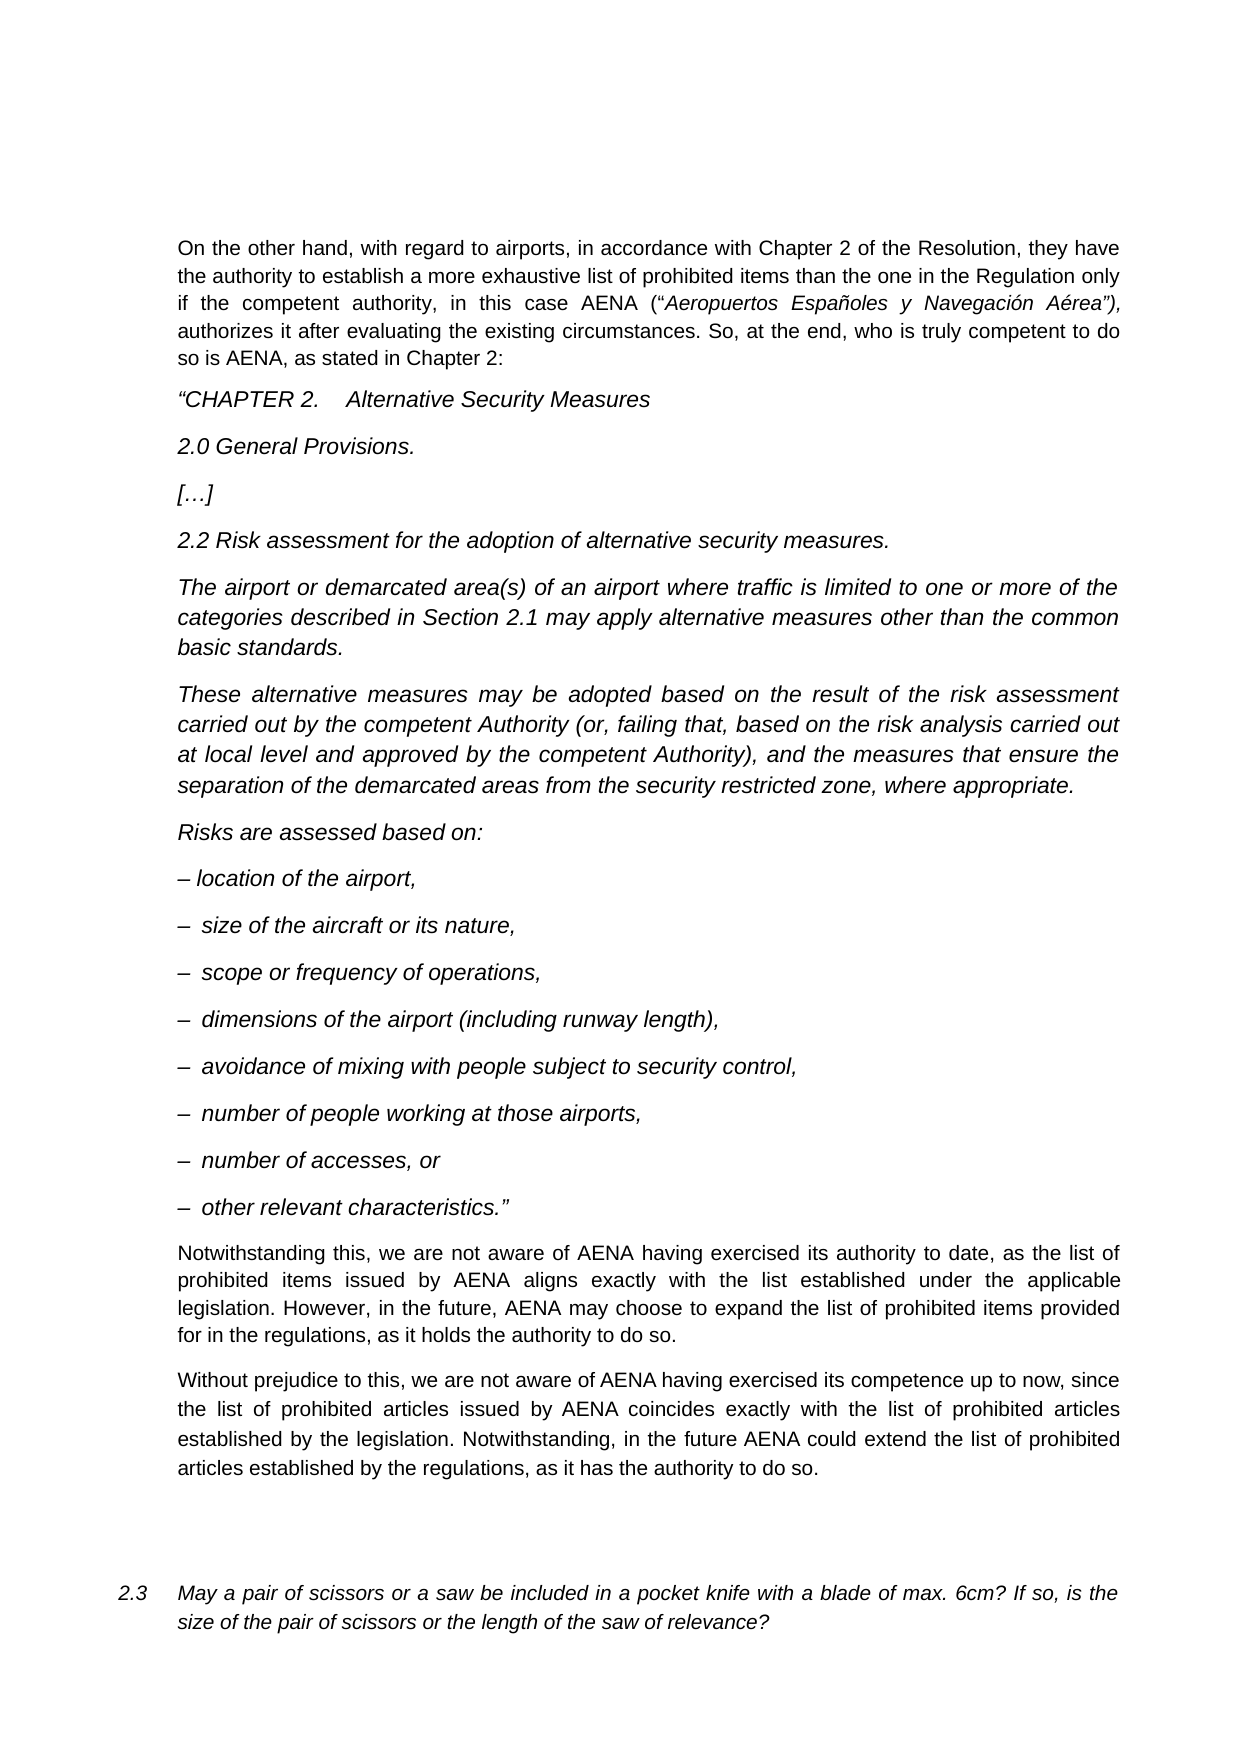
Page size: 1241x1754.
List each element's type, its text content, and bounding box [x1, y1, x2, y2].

list – number of accesses, or [177, 1147, 1122, 1173]
text On the other hand, with regard to airports, in accordance with Chapter 2 of the Resolution, they have the authority to establish a more exhaustive list of prohibited items than the one in the Regulation only if the competent authority, in this case AENA (“Aeropuertos Españoles y Navegación Aérea”), authorizes it after evaluating the existing circumstances. So, at the end, who is truly competent to do so is AENA, as stated in Chapter 2: [177, 236, 1122, 370]
list The airport or demarcated area(s) of an airport where traffic is limited to one or more of the categories described in Section 2.1 may apply alternative measures other than the common basic standards. [177, 574, 1122, 661]
list – number of people working at those airports, [177, 1100, 1122, 1126]
list Risks are assessed based on: [177, 818, 1122, 845]
list […] [177, 480, 1122, 506]
list – avoidance of mixing with people subject to security control, [177, 1053, 1122, 1079]
list – location of the airport, [177, 865, 1122, 892]
text Notwithstanding this, we are not aware of AENA having exercised its authority to date, as the list of prohibited items issued by AENA aligns exactly with the list established under the applicable legislation. However, in the future, AENA may choose to expand the list of prohibited items provided for in the regulations, as it holds the authority to do so. [177, 1240, 1122, 1347]
list 2.2 Risk assessment for the adoption of alternative security measures. [177, 527, 1122, 553]
list 2.0 General Provisions. [177, 433, 1122, 459]
text Without prejudice to this, we are not aware of AENA having exercised its competence up to now, since the list of prohibited articles issued by AENA coincides exactly with the list of prohibited articles established by the legislation. Notwithstanding, in the future AENA could extend the list of prohibited articles established by the regulations, as it has the authority to do so. [177, 1363, 1122, 1479]
list – dimensions of the airport (including runway length), [177, 1006, 1122, 1032]
list These alternative measures may be adopted based on the result of the risk assessment carried out by the competent Authority (or, failing that, based on the risk analysis carried out at local level and approved by the competent Authority), and the measures that ensure the separation of the demarcated areas from the security restricted zone, where appropriate. [177, 681, 1122, 798]
list “CHAPTER 2. Alternative Security Measures [177, 386, 1122, 413]
list – other relevant characteristics.” [177, 1193, 1122, 1220]
list – scope or frequency of operations, [177, 959, 1122, 986]
list – size of the aircraft or its nature, [177, 912, 1122, 939]
list May a pair of scissors or a saw be included in a pocket knife with a blade of max. 6cm? If so, is the size of the pair of scissors or the length of the saw of relevance? [118, 1575, 1122, 1634]
